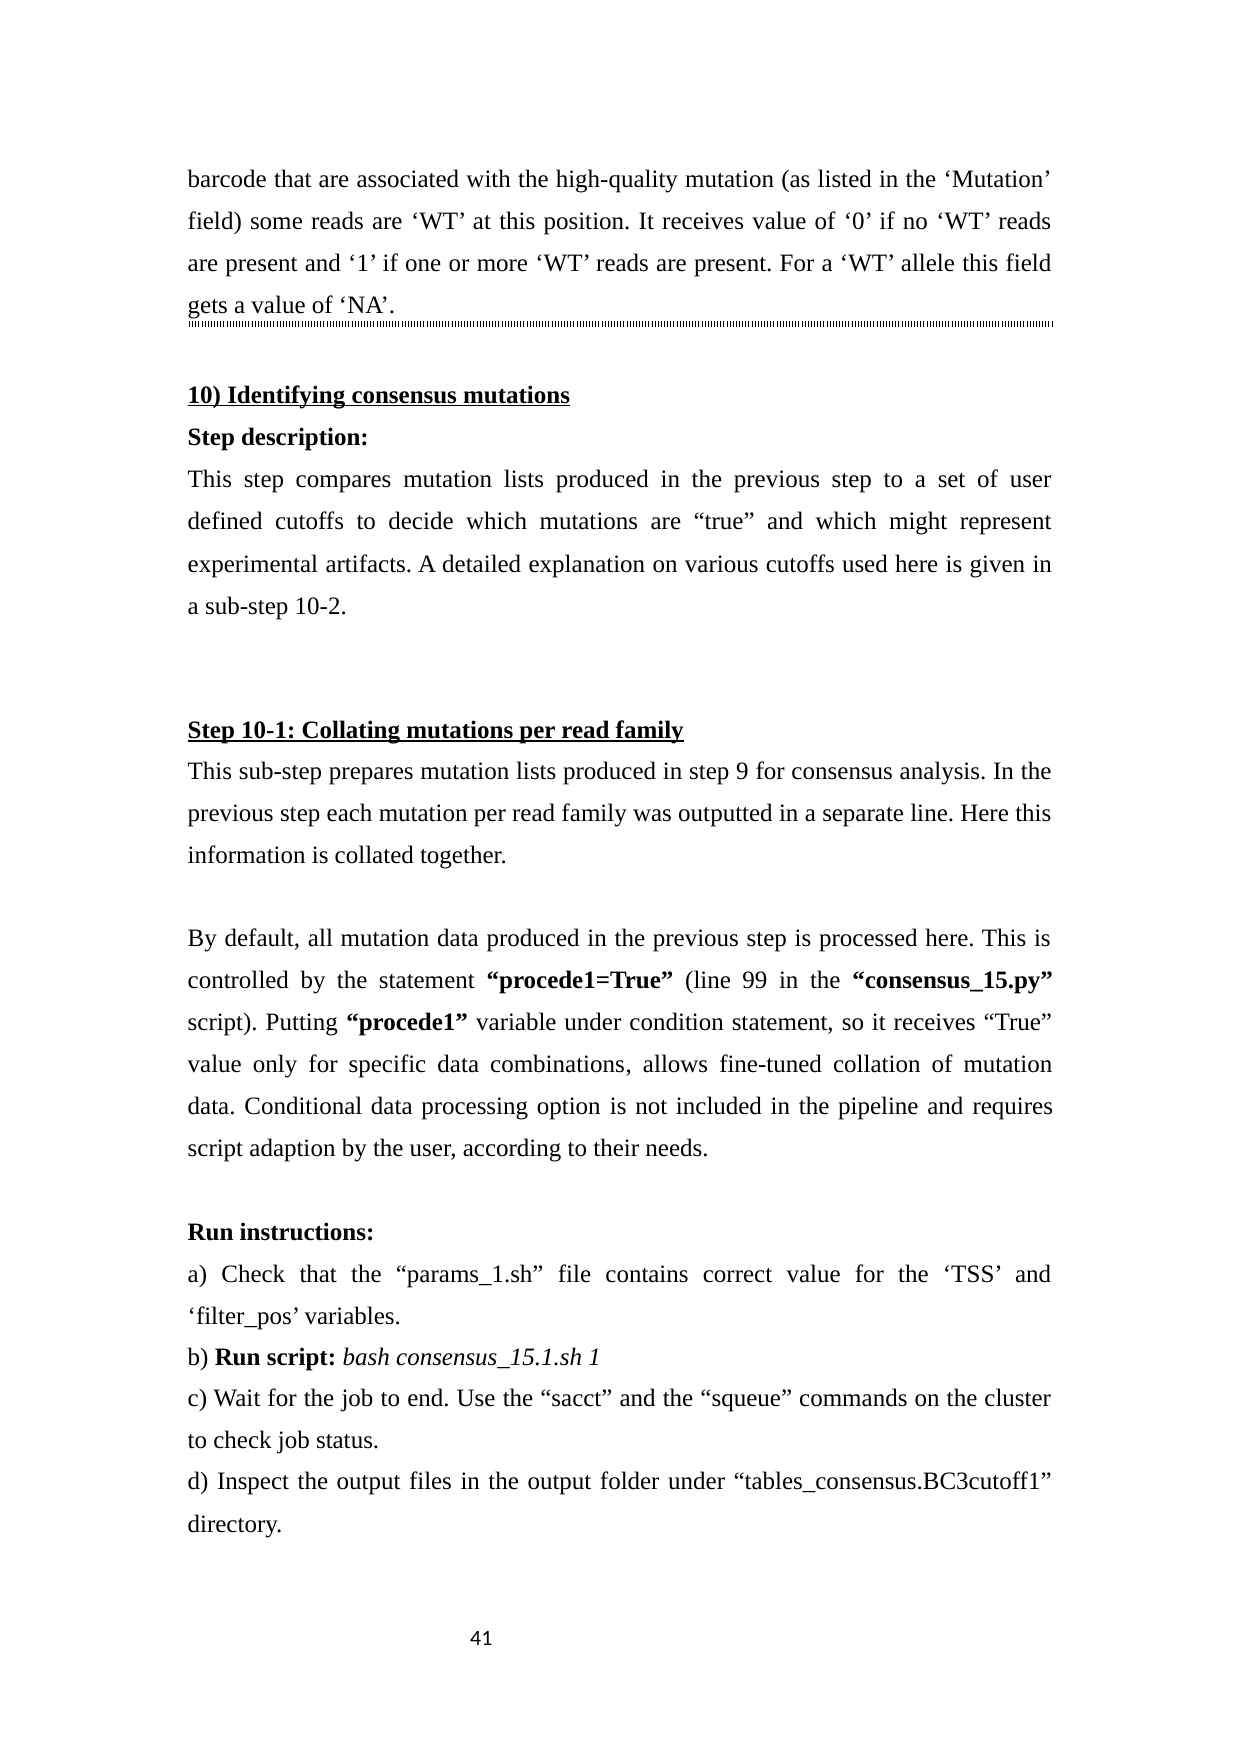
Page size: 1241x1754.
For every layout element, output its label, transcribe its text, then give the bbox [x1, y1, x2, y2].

text By default, all mutation data produced in the previous step is processed here. This is controlled by the statement “procede1=True” (line 99 in the “consensus_15.py” script). Putting “procede1” variable under condition statement, so it receives “True” value only for specific data combinations, allows fine-tuned collation of mutation data. Conditional data processing option is not included in the pipeline and requires script adaption by the user, according to their needs. [187, 921, 1053, 1164]
text Step 10-1: Collating mutations per read family [187, 671, 1053, 746]
text This sub-step prepares mutation lists produced in step 9 for consensus analysis. In the previous step each mutation per read family was outputted in a separate line. Here this information is collated together. [187, 754, 1053, 871]
text 10) Identifying consensus mutations Step description: This step compares mutation lists produced in the previous step to a set of user defined cutoffs to decide which mutations are “true” and which might represent experimental artifacts. A detailed explanation on various cutoffs used here is given in a sub-step 10-2. [187, 336, 1053, 621]
text b) Run script: bash consensus_15.1.sh 1 [187, 1340, 1053, 1373]
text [187, 162, 1053, 327]
text c) Wait for the job to end. Use the “sacct” and the “squeue” commands on the cluster to check job status. [187, 1381, 1053, 1456]
text Run instructions: a) Check that the “params_1.sh” file contains correct value for the ‘TSS’ and ‘filter_pos’ variables. [187, 1173, 1053, 1332]
text d) Inspect the output files in the output folder under “tables_consensus.BC3cutoff1” directory. [187, 1464, 1053, 1539]
